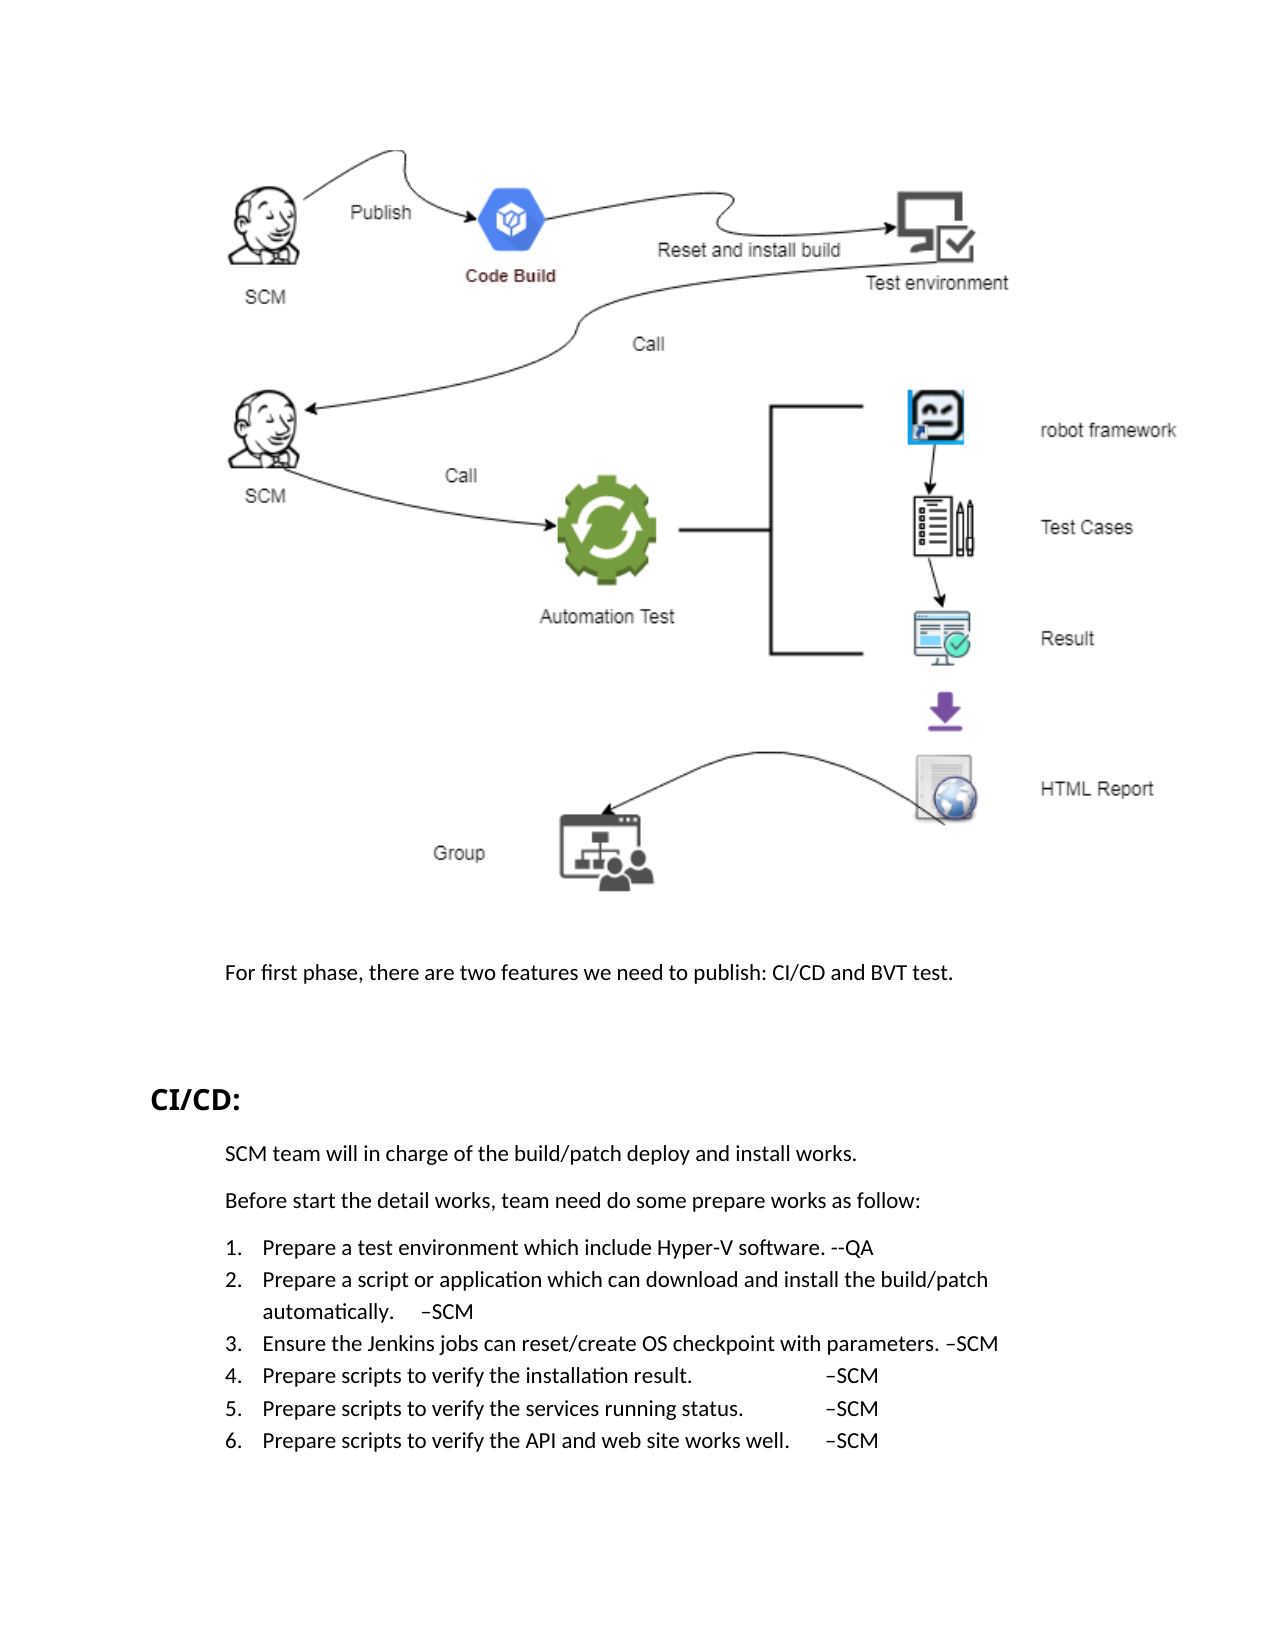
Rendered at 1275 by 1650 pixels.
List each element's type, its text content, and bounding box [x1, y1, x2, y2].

list Prepare scripts to verify the installation result. –SCM [225, 1362, 1125, 1390]
list Prepare scripts to verify the services running status. –SCM [225, 1394, 1125, 1422]
list Ensure the Jenkins jobs can reset/create OS checkpoint with parameters. –SCM [225, 1329, 1125, 1357]
picture [225, 150, 1180, 893]
text Before start the detail works, team need do some prepare works as follow: [150, 1186, 1125, 1214]
list Prepare a test environment which include Hyper-V software. --QA [225, 1233, 1125, 1261]
list Prepare scripts to verify the API and web site works well. –SCM [225, 1426, 1125, 1454]
list Prepare a script or application which can download and install the build/patch automatically. –SCM [225, 1265, 1125, 1325]
text CI/CD: [150, 1080, 1125, 1119]
text For first phase, there are two features we need to publish: CI/CD and BVT test. [150, 958, 1125, 986]
text SCM team will in charge of the build/patch deploy and install works. [150, 1139, 1125, 1167]
